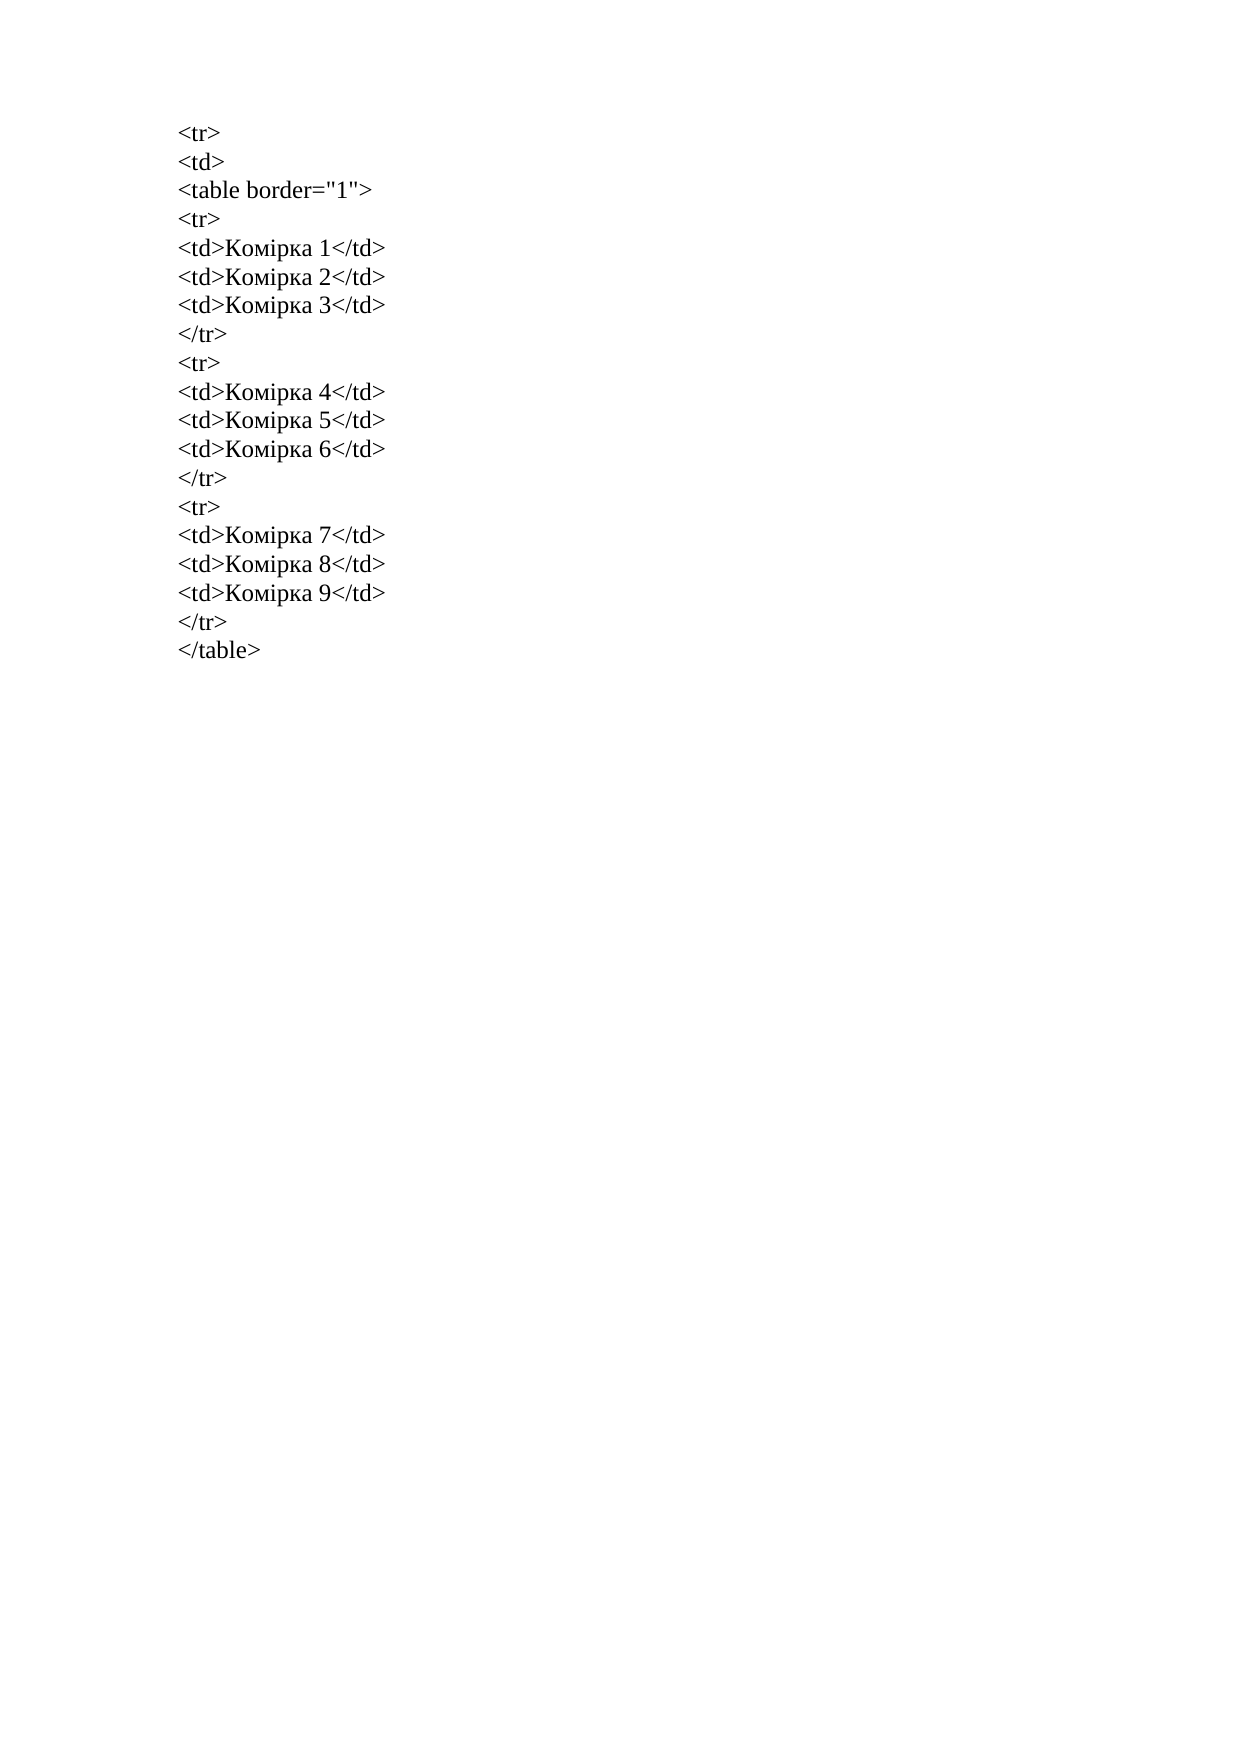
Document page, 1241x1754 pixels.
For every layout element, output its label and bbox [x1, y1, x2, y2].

text [177, 118, 1152, 664]
